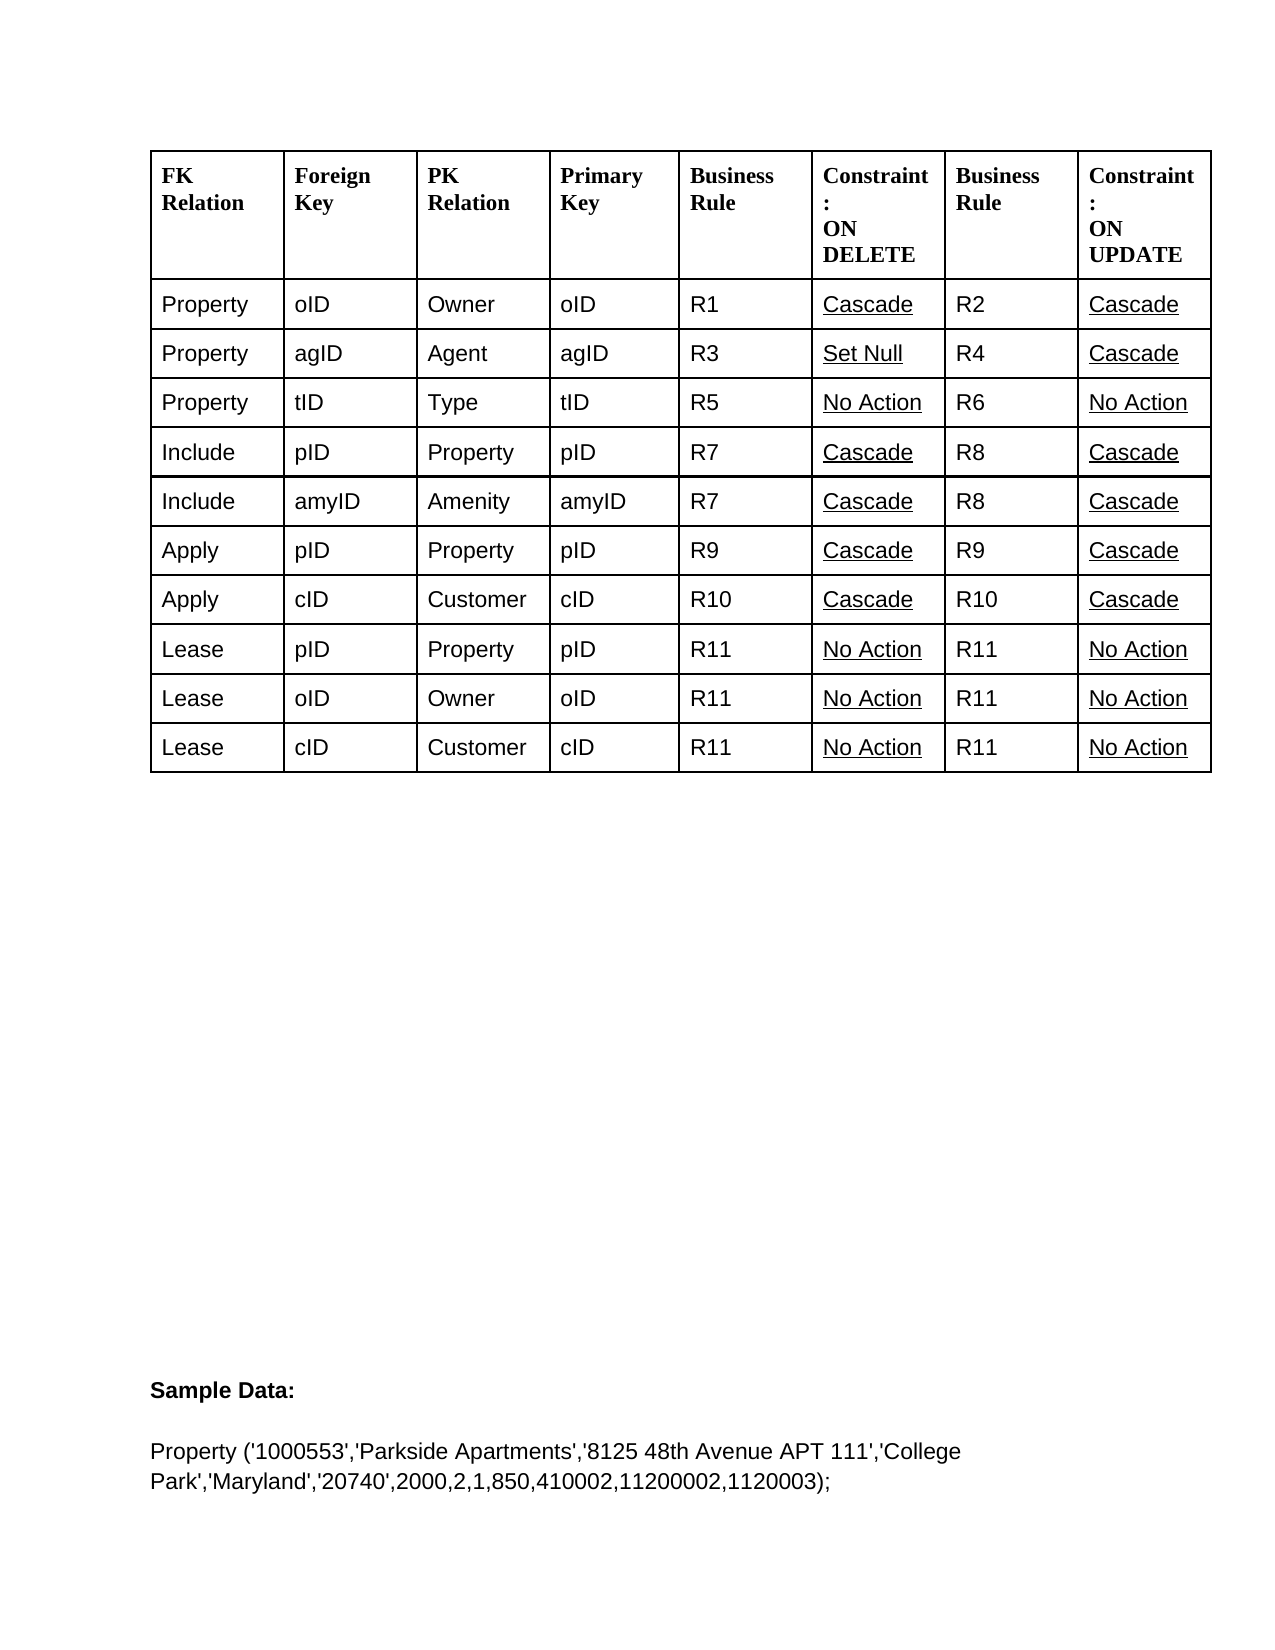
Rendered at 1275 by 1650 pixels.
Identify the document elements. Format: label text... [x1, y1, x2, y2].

table_cell Cascade [1079, 280, 1210, 328]
table_cell pID [285, 625, 416, 672]
table_cell R11 [946, 675, 1077, 722]
table_cell R11 [680, 625, 811, 672]
table_cell oID [285, 280, 416, 328]
table_cell cID [285, 576, 416, 623]
table_header Business Rule [946, 152, 1077, 278]
table_cell No Action [813, 675, 944, 722]
table_cell amyID [285, 478, 416, 525]
text Property ('1000553','Parkside Apartments','8125 48th Avenue APT 111','College Park','Maryland','20740',2000,2,1,850,410002,11200002,1120003); [150, 1438, 1210, 1494]
table_cell No Action [1079, 625, 1210, 672]
table_cell Apply [152, 576, 283, 623]
table_cell Property [418, 428, 549, 475]
table_cell Lease [152, 724, 283, 771]
table_cell agID [285, 330, 416, 377]
table_header Business Rule [680, 152, 811, 278]
table_cell R8 [946, 428, 1077, 475]
table_cell tID [551, 379, 678, 426]
table_cell R9 [946, 527, 1077, 574]
table_cell Cascade [1079, 527, 1210, 574]
table_cell Owner [418, 280, 549, 328]
table_cell Cascade [813, 280, 944, 328]
table_cell Cascade [813, 576, 944, 623]
table_cell Cascade [813, 478, 944, 525]
table_cell Type [418, 379, 549, 426]
table_cell pID [285, 527, 416, 574]
table_cell Cascade [813, 527, 944, 574]
table_header Primary Key [551, 152, 678, 278]
table_cell Customer [418, 576, 549, 623]
table_cell No Action [1079, 379, 1210, 426]
table_cell R5 [680, 379, 811, 426]
table_cell Customer [418, 724, 549, 771]
table_cell pID [551, 625, 678, 672]
table_cell Cascade [1079, 478, 1210, 525]
table_cell oID [285, 675, 416, 722]
table_cell R11 [946, 625, 1077, 672]
table_cell R11 [680, 724, 811, 771]
table_cell R8 [946, 478, 1077, 525]
table_cell amyID [551, 478, 678, 525]
table_cell agID [551, 330, 678, 377]
table_cell R1 [680, 280, 811, 328]
table_cell Apply [152, 527, 283, 574]
table_cell R10 [946, 576, 1077, 623]
table_cell Cascade [1079, 428, 1210, 475]
table_cell No Action [813, 379, 944, 426]
table_cell Cascade [813, 428, 944, 475]
table_cell R3 [680, 330, 811, 377]
table_cell R7 [680, 478, 811, 525]
table_cell cID [285, 724, 416, 771]
table_cell tID [285, 379, 416, 426]
table_cell oID [551, 675, 678, 722]
table_cell No Action [813, 724, 944, 771]
table_cell R2 [946, 280, 1077, 328]
table_header Constraint: ON DELETE [813, 152, 944, 278]
table_cell No Action [1079, 724, 1210, 771]
table_cell Include [152, 478, 283, 525]
table_cell R11 [680, 675, 811, 722]
table_cell Lease [152, 675, 283, 722]
table_cell pID [551, 527, 678, 574]
table_header Foreign Key [285, 152, 416, 278]
table_cell Cascade [1079, 576, 1210, 623]
table_cell Set Null [813, 330, 944, 377]
table_cell R7 [680, 428, 811, 475]
table_cell Property [152, 330, 283, 377]
table_cell cID [551, 724, 678, 771]
table_cell R4 [946, 330, 1077, 377]
table_cell R11 [946, 724, 1077, 771]
table_cell cID [551, 576, 678, 623]
table_cell Owner [418, 675, 549, 722]
table_cell pID [551, 428, 678, 475]
table_cell Amenity [418, 478, 549, 525]
table_cell R9 [680, 527, 811, 574]
table_header Constraint: ON UPDATE [1079, 152, 1210, 278]
table_cell No Action [813, 625, 944, 672]
table_header PK Relation [418, 152, 549, 278]
table_cell oID [551, 280, 678, 328]
table_cell Property [152, 280, 283, 328]
table_cell Include [152, 428, 283, 475]
table_cell Property [152, 379, 283, 426]
table_cell Agent [418, 330, 549, 377]
table_cell R10 [680, 576, 811, 623]
table_cell Cascade [1079, 330, 1210, 377]
table_cell Property [418, 527, 549, 574]
table_header FK Relation [152, 152, 283, 278]
table_cell Property [418, 625, 549, 672]
table_cell No Action [1079, 675, 1210, 722]
table_cell pID [285, 428, 416, 475]
table_cell Lease [152, 625, 283, 672]
text Sample Data: [150, 1377, 1210, 1404]
table_cell R6 [946, 379, 1077, 426]
